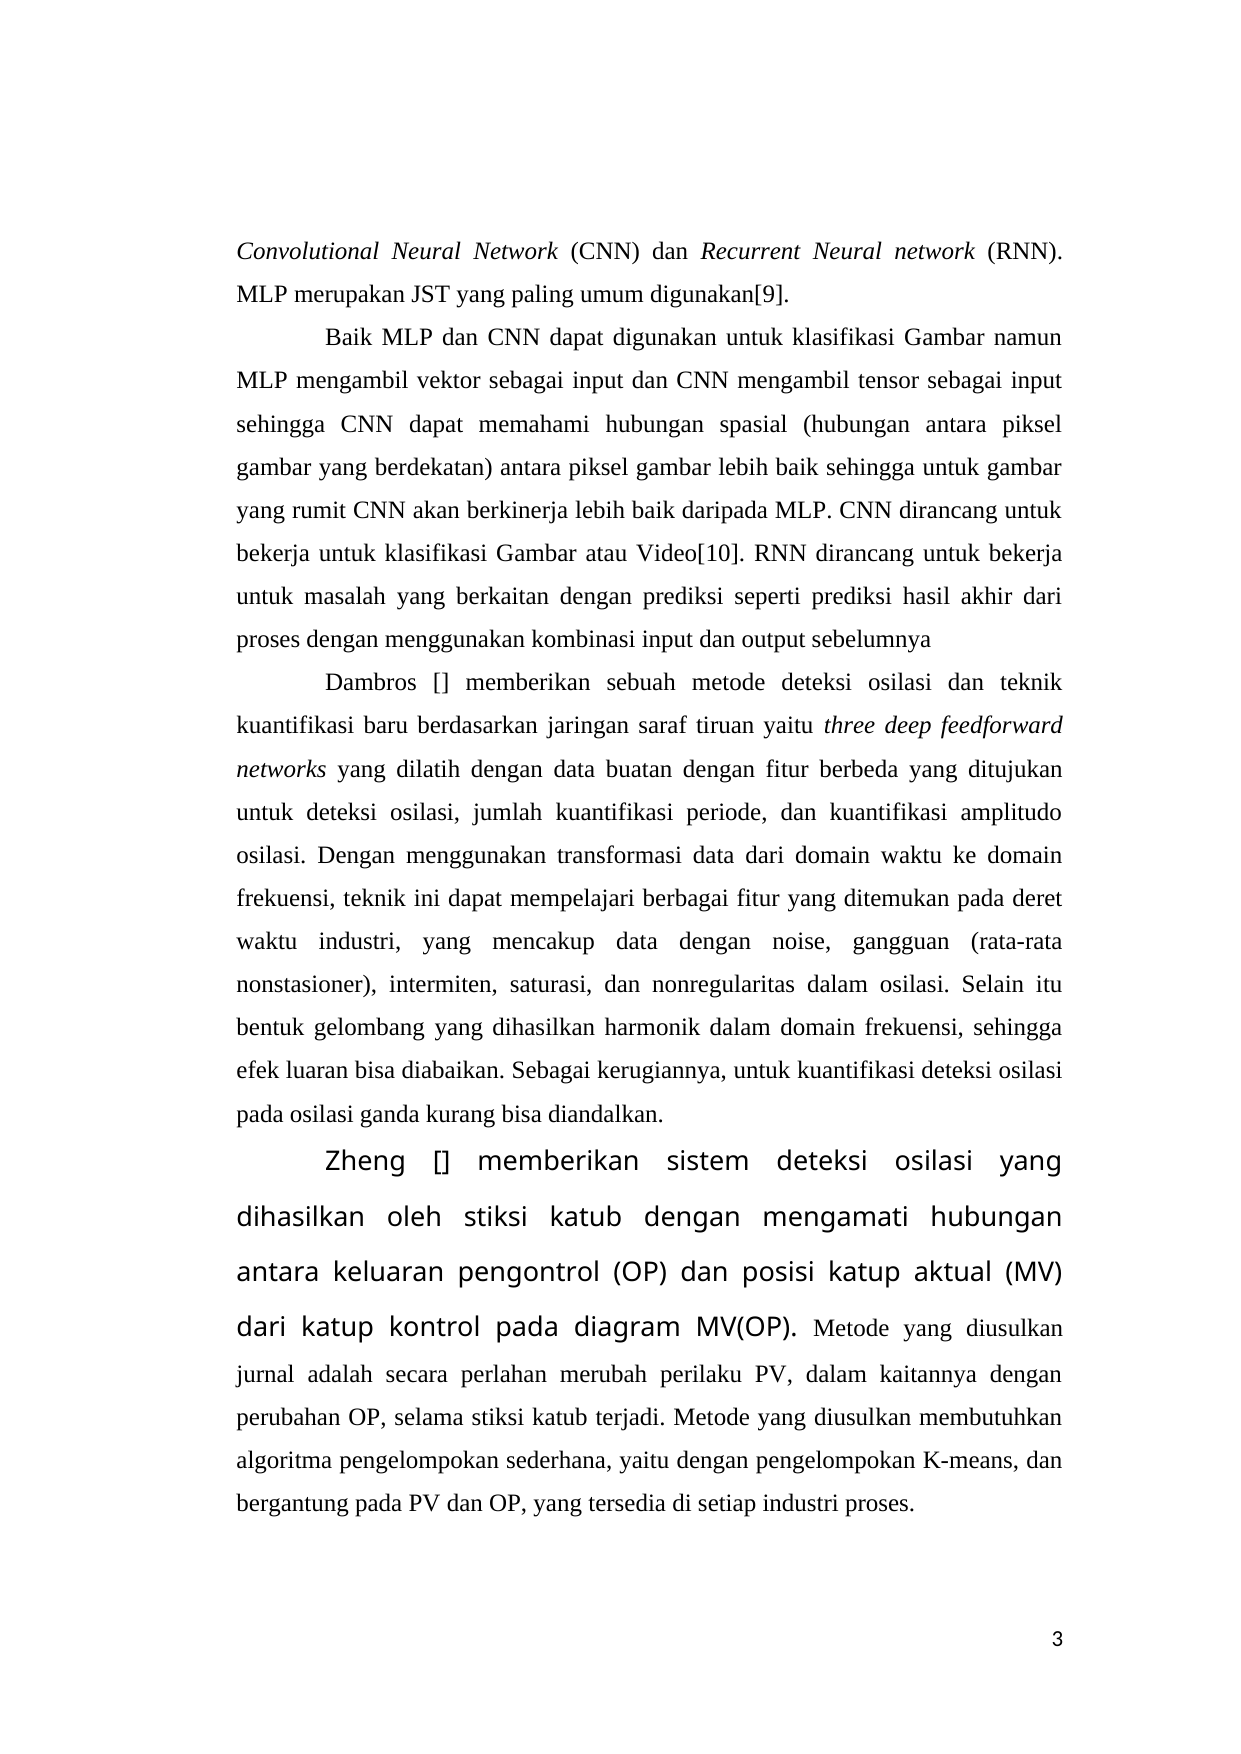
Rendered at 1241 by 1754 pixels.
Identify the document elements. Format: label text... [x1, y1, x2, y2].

list Zheng [] memberikan sistem deteksi osilasi yang dihasilkan oleh stiksi katub dengan mengamati hubungan antara keluaran pengontrol (OP) dan posisi katup aktual (MV) dari katup kontrol pada diagram MV(OP). Metode yang diusulkan jurnal adalah secara perlahan merubah perilaku PV, dalam kaitannya dengan perubahan OP, selama stiksi katub terjadi. Metode yang diusulkan membutuhkan algoritma pengelompokan sederhana, yaitu dengan pengelompokan K-means, dan bergantung pada PV dan OP, yang tersedia di setiap industri proses. [236, 1142, 1063, 1517]
list Dambros [] memberikan sebuah metode deteksi osilasi dan teknik kuantifikasi baru berdasarkan jaringan saraf tiruan yaitu three deep feedforward networks yang dilatih dengan data buatan dengan fitur berbeda yang ditujukan untuk deteksi osilasi, jumlah kuantifikasi periode, dan kuantifikasi amplitudo osilasi. Dengan menggunakan transformasi data dari domain waktu ke domain frekuensi, teknik ini dapat mempelajari berbagai fitur yang ditemukan pada deret waktu industri, yang mencakup data dengan noise, gangguan (rata-rata nonstasioner), intermiten, saturasi, dan nonregularitas dalam osilasi. Selain itu bentuk gelombang yang dihasilkan harmonik dalam domain frekuensi, sehingga efek luaran bisa diabaikan. Sebagai kerugiannya, untuk kuantifikasi deteksi osilasi pada osilasi ganda kurang bisa diandalkan. [236, 667, 1063, 1127]
list Baik MLP dan CNN dapat digunakan untuk klasifikasi Gambar namun MLP mengambil vektor sebagai input dan CNN mengambil tensor sebagai input sehingga CNN dapat memahami hubungan spasial (hubungan antara piksel gambar yang berdekatan) antara piksel gambar lebih baik sehingga untuk gambar yang rumit CNN akan berkinerja lebih baik daripada MLP. CNN dirancang untuk bekerja untuk klasifikasi Gambar atau Video[10]. RNN dirancang untuk bekerja untuk masalah yang berkaitan dengan prediksi seperti prediksi hasil akhir dari proses dengan menggunakan kombinasi input dan output sebelumnya [236, 322, 1063, 653]
